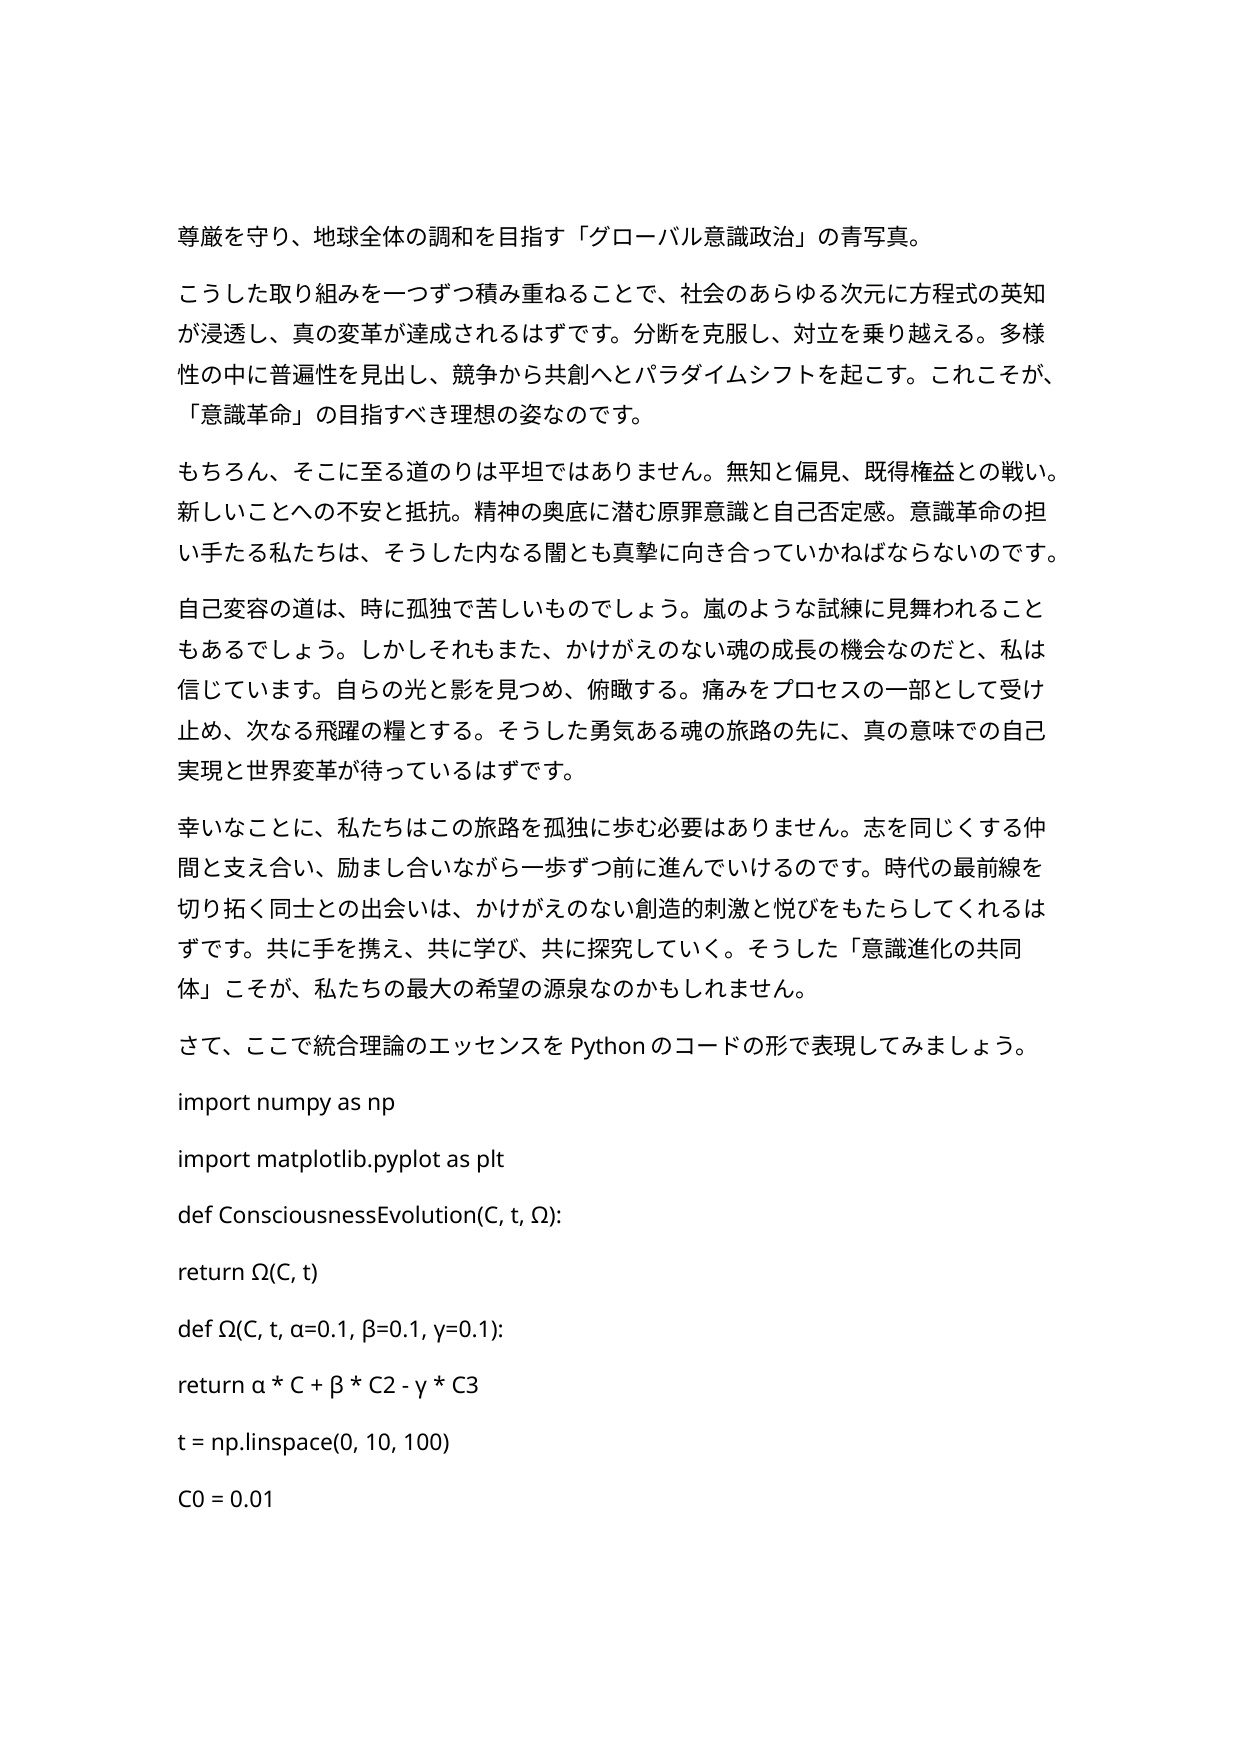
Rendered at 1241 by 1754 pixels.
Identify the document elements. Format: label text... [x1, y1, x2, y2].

text もちろん、そこに至る道のりは平坦ではありません。無知と偏見、既得権益との戦い。新しいことへの不安と抵抗。精神の奥底に潜む原罪意識と自己否定感。意識革命の担い手たる私たちは、そうした内なる闇とも真摯に向き合っていかねばならないのです。 [177, 452, 1063, 570]
text def ConsciousnessEvolution(C, t, Ω): [177, 1196, 1063, 1234]
text return Ω(C, t) [177, 1253, 1063, 1290]
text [177, 217, 1063, 254]
text t = np.linspace(0, 10, 100) [177, 1423, 1063, 1460]
text import matplotlib.pyplot as plt [177, 1139, 1063, 1177]
text さて、ここで統合理論のエッセンスをPythonのコードの形で表現してみましょう。 [177, 1026, 1063, 1063]
text return α * C + β * C2 - γ * C3 [177, 1366, 1063, 1404]
text C0 = 0.01 [177, 1479, 1063, 1517]
text こうした取り組みを一つずつ積み重ねることで、社会のあらゆる次元に方程式の英知が浸透し、真の変革が達成されるはずです。分断を克服し、対立を乗り越える。多様性の中に普遍性を見出し、競争から共創へとパラダイムシフトを起こす。これこそが、「意識革命」の目指すべき理想の姿なのです。 [177, 273, 1063, 432]
text 幸いなことに、私たちはこの旅路を孤独に歩む必要はありません。志を同じくする仲間と支え合い、励まし合いながら一歩ずつ前に進んでいけるのです。時代の最前線を切り拓く同士との出会いは、かけがえのない創造的刺激と悦びをもたらしてくれるはずです。共に手を携え、共に学び、共に探究していく。そうした「意識進化の共同体」こそが、私たちの最大の希望の源泉なのかもしれません。 [177, 808, 1063, 1007]
text 自己変容の道は、時に孤独で苦しいものでしょう。嵐のような試練に見舞われることもあるでしょう。しかしそれもまた、かけがえのない魂の成長の機会なのだと、私は信じています。自らの光と影を見つめ、俯瞰する。痛みをプロセスの一部として受け止め、次なる飛躍の糧とする。そうした勇気ある魂の旅路の先に、真の意味での自己実現と世界変革が待っているはずです。 [177, 589, 1063, 788]
text import numpy as np [177, 1083, 1063, 1120]
text def Ω(C, t, α=0.1, β=0.1, γ=0.1): [177, 1309, 1063, 1347]
